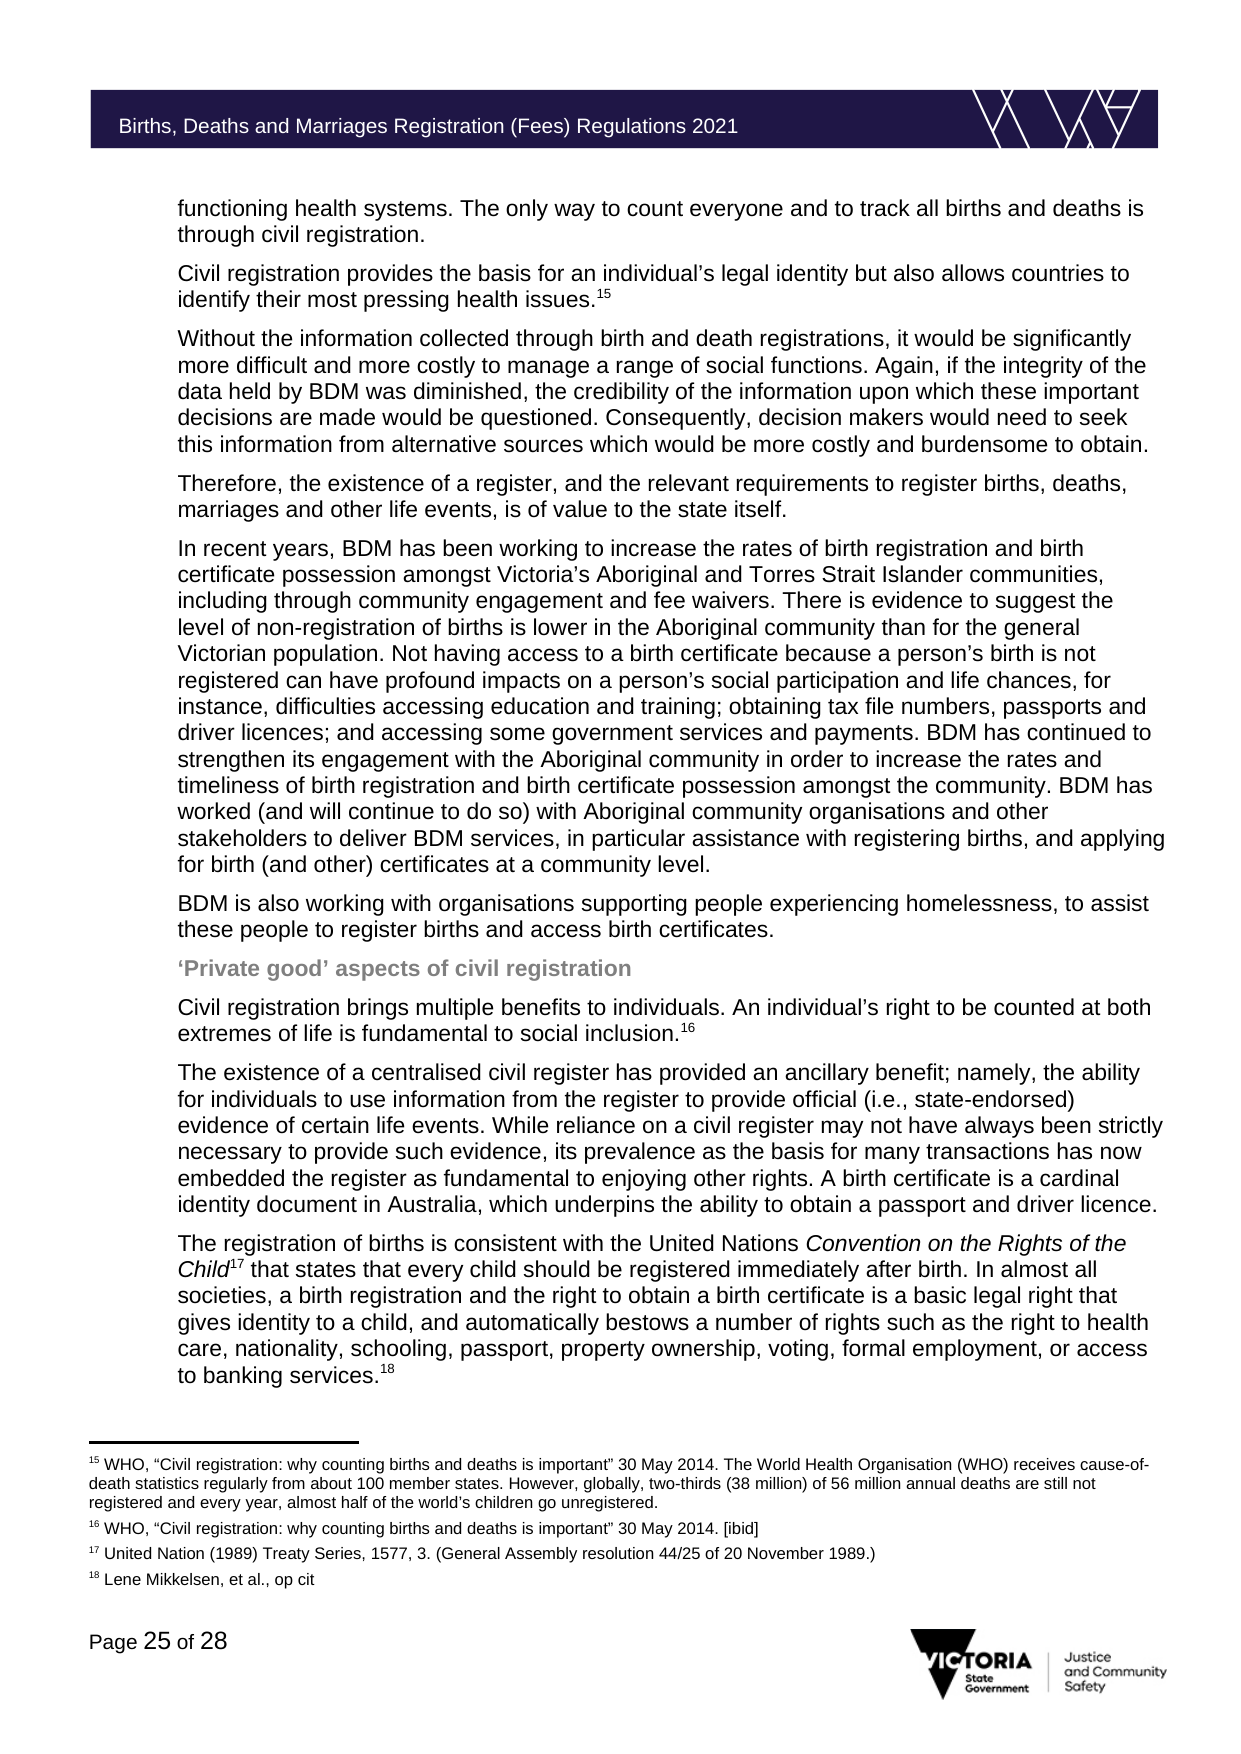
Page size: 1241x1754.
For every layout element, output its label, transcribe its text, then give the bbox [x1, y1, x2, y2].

picture [0, 0, 1241, 165]
text The existence of a centralised civil register has provided an ancillary benefit; namely, the ability for individuals to use information from the register to provide official (i.e., state-endorsed) evidence of certain life events. While reliance on a civil register may not have always been strictly necessary to provide such evidence, its prevalence as the basis for many transactions has now embedded the register as fundamental to enjoying other rights. A birth certificate is a cardinal identity document in Australia, which underpins the ability to obtain a passport and driver licence. [177, 1059, 1167, 1217]
text Therefore, the existence of a register, and the relevant requirements to register births, deaths, marriages and other life events, is of value to the state itself. [177, 469, 1167, 522]
text The registration of births is consistent with the United Nations Convention on the Rights of the Child that states that every child should be registered immediately after birth. In almost all societies, a birth registration and the right to obtain a birth certificate is a basic legal right that gives identity to a child, and automatically bestows a number of rights such as the right to health care, nationality, schooling, passport, property ownership, voting, formal employment, or access to banking services. [177, 1230, 1167, 1388]
text BDM is also working with organisations supporting people experiencing homelessness, to assist these people to register births and access birth certificates. [177, 890, 1167, 943]
text Without the information collected through birth and death registrations, it would be significantly more difficult and more costly to manage a range of social functions. Again, if the integrity of the data held by BDM was diminished, the credibility of the information upon which these important decisions are made would be questioned. Consequently, decision makers would need to seek this information from alternative sources which would be more costly and burdensome to obtain. [177, 325, 1167, 457]
picture [910, 1629, 1167, 1700]
text Civil registration provides the basis for an individual’s legal identity but also allows countries to identify their most pressing health issues. [177, 260, 1167, 313]
text In recent years, BDM has been working to increase the rates of birth registration and birth certificate possession amongst Victoria’s Aboriginal and Torres Strait Islander communities, including through community engagement and fee waivers. There is evidence to suggest the level of non-registration of births is lower in the Aboriginal community than for the general Victorian population. Not having access to a birth certificate because a person’s birth is not registered can have profound impacts on a person’s social participation and life chances, for instance, difficulties accessing education and training; obtaining tax file numbers, passports and driver licences; and accessing some government services and payments. BDM has continued to strengthen its engagement with the Aboriginal community in order to increase the rates and timeliness of birth registration and birth certificate possession amongst the community. BDM has worked (and will continue to do so) with Aboriginal community organisations and other stakeholders to deliver BDM services, in particular assistance with registering births, and applying for birth (and other) certificates at a community level. [177, 535, 1167, 877]
subtitle ‘Private good’ aspects of civil registration [177, 955, 1167, 981]
text Civil registration brings multiple benefits to individuals. An individual’s right to be counted at both extremes of life is fundamental to social inclusion. [177, 994, 1167, 1047]
